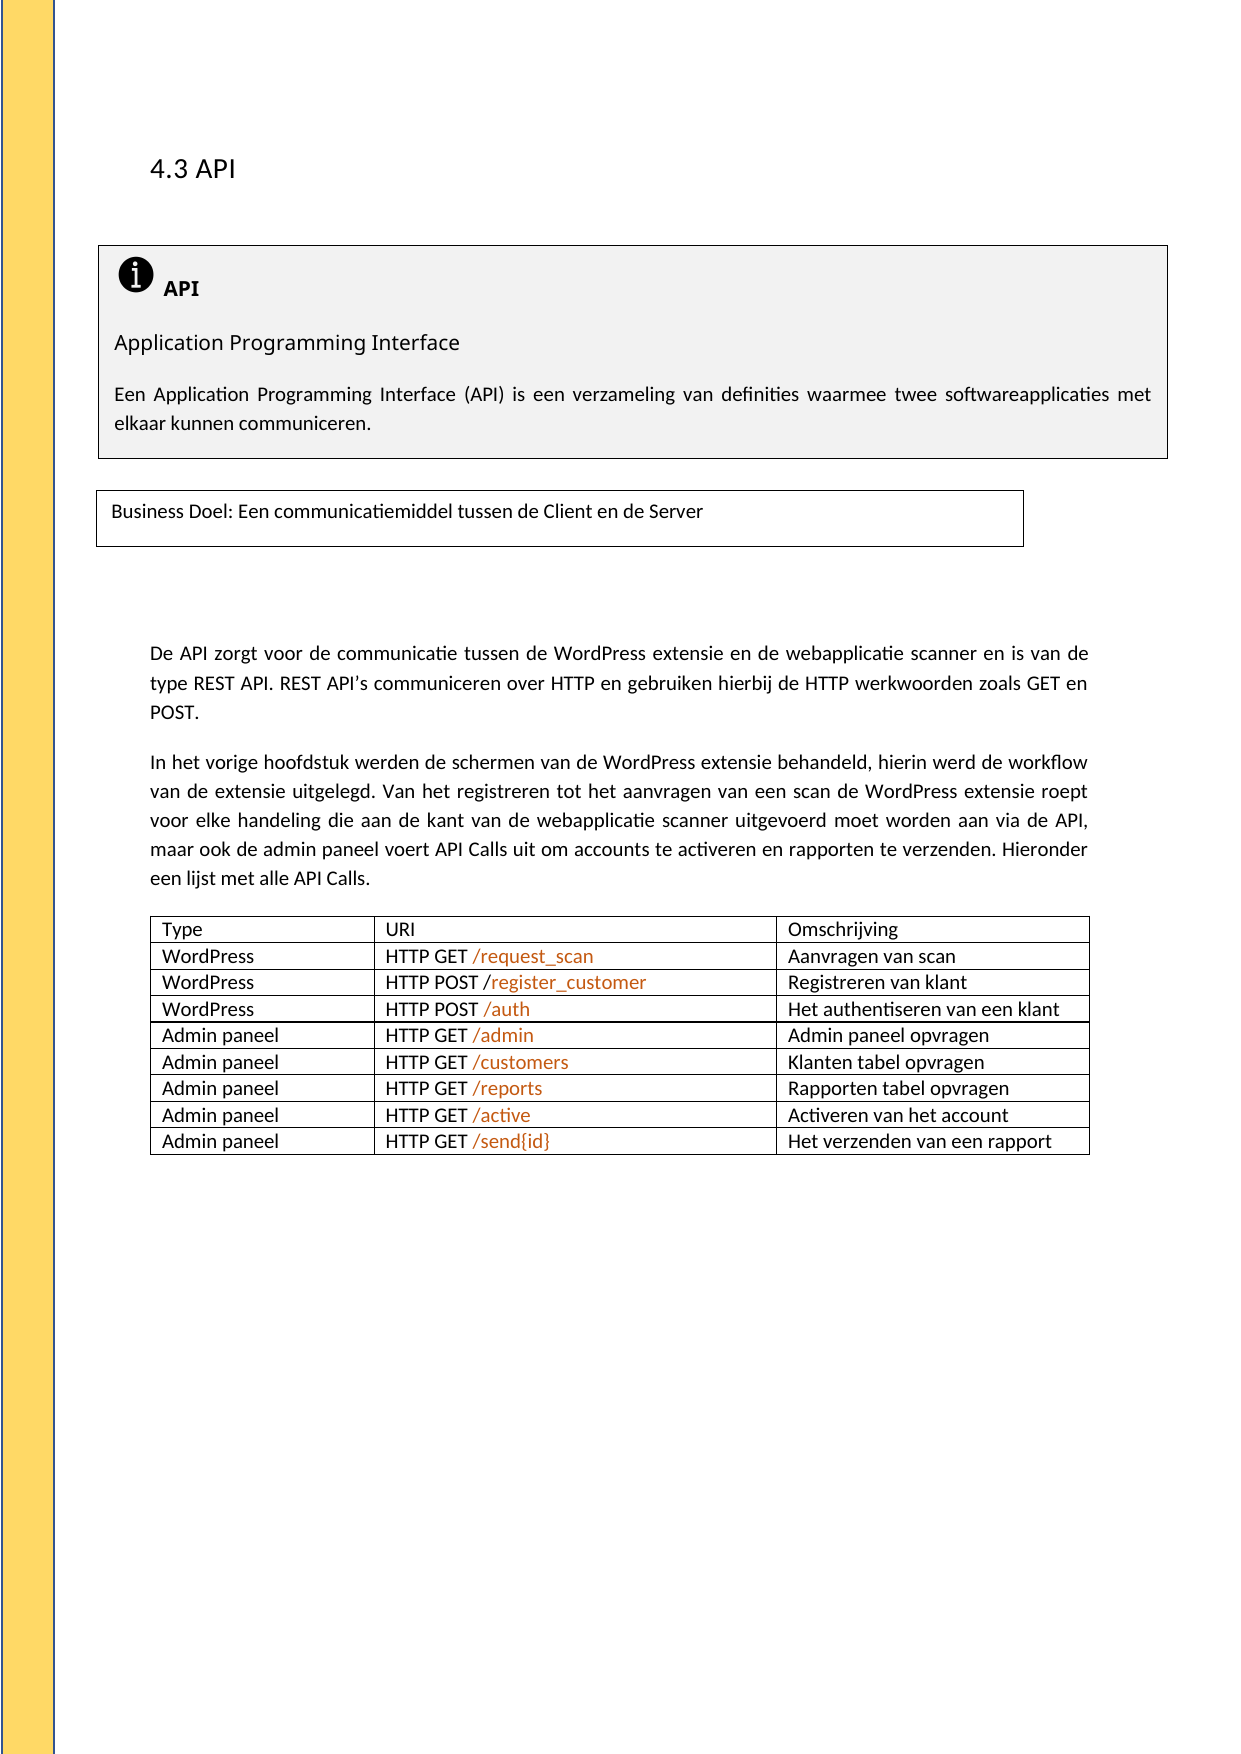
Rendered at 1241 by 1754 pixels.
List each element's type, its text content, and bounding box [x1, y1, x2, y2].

table_cell Het authentiseren van een klant [777, 996, 1089, 1021]
table_header URI [375, 917, 776, 942]
table_cell WordPress [151, 943, 374, 968]
table_cell Registreren van klant [777, 970, 1089, 995]
table_cell Het verzenden van een rapport [777, 1128, 1089, 1154]
table_cell Aanvragen van scan [777, 943, 1089, 968]
table_cell HTTP POST /register_customer [375, 970, 776, 995]
table_cell Admin paneel [151, 1023, 374, 1048]
table_cell WordPress [151, 970, 374, 995]
table_cell Activeren van het account [777, 1102, 1089, 1127]
picture [114, 253, 158, 297]
table_cell HTTP GET /send{id} [375, 1128, 776, 1154]
text In het vorige hoofdstuk werden de schermen van de WordPress extensie behandeld, hierin werd de workflow van de extensie uitgelegd. Van het registreren tot het aanvragen van een scan de WordPress extensie roept voor elke handeling die aan de kant van de webapplicatie scanner uitgevoerd moet worden aan via de API, maar ook de admin paneel voert API Calls uit om accounts te activeren en rapporten te verzenden. Hieronder een lijst met alle API Calls. [150, 749, 1090, 891]
table_cell WordPress [151, 996, 374, 1021]
table_cell Admin paneel [151, 1128, 374, 1154]
table_cell HTTP GET /admin [375, 1023, 776, 1048]
table_cell HTTP GET /customers [375, 1049, 776, 1074]
table_cell Klanten tabel opvragen [777, 1049, 1089, 1074]
table_cell Admin paneel [151, 1102, 374, 1127]
table_cell HTTP GET /reports [375, 1075, 776, 1101]
table_cell HTTP POST /auth [375, 996, 776, 1021]
table_header Omschrijving [777, 917, 1089, 942]
table_cell Admin paneel [151, 1075, 374, 1101]
table_header Type [151, 917, 374, 942]
table_cell HTTP GET /active [375, 1102, 776, 1127]
table_cell Admin paneel opvragen [777, 1023, 1089, 1048]
text De API zorgt voor de communicatie tussen de WordPress extensie en de webapplicatie scanner en is van de type REST API. REST API’s communiceren over HTTP en gebruiken hierbij de HTTP werkwoorden zoals GET en POST. [150, 641, 1090, 724]
table_cell HTTP GET /request_scan [375, 943, 776, 968]
table_cell Rapporten tabel opvragen [777, 1075, 1089, 1101]
table_cell Admin paneel [151, 1049, 374, 1074]
subtitle 4.3 API [150, 150, 1090, 186]
